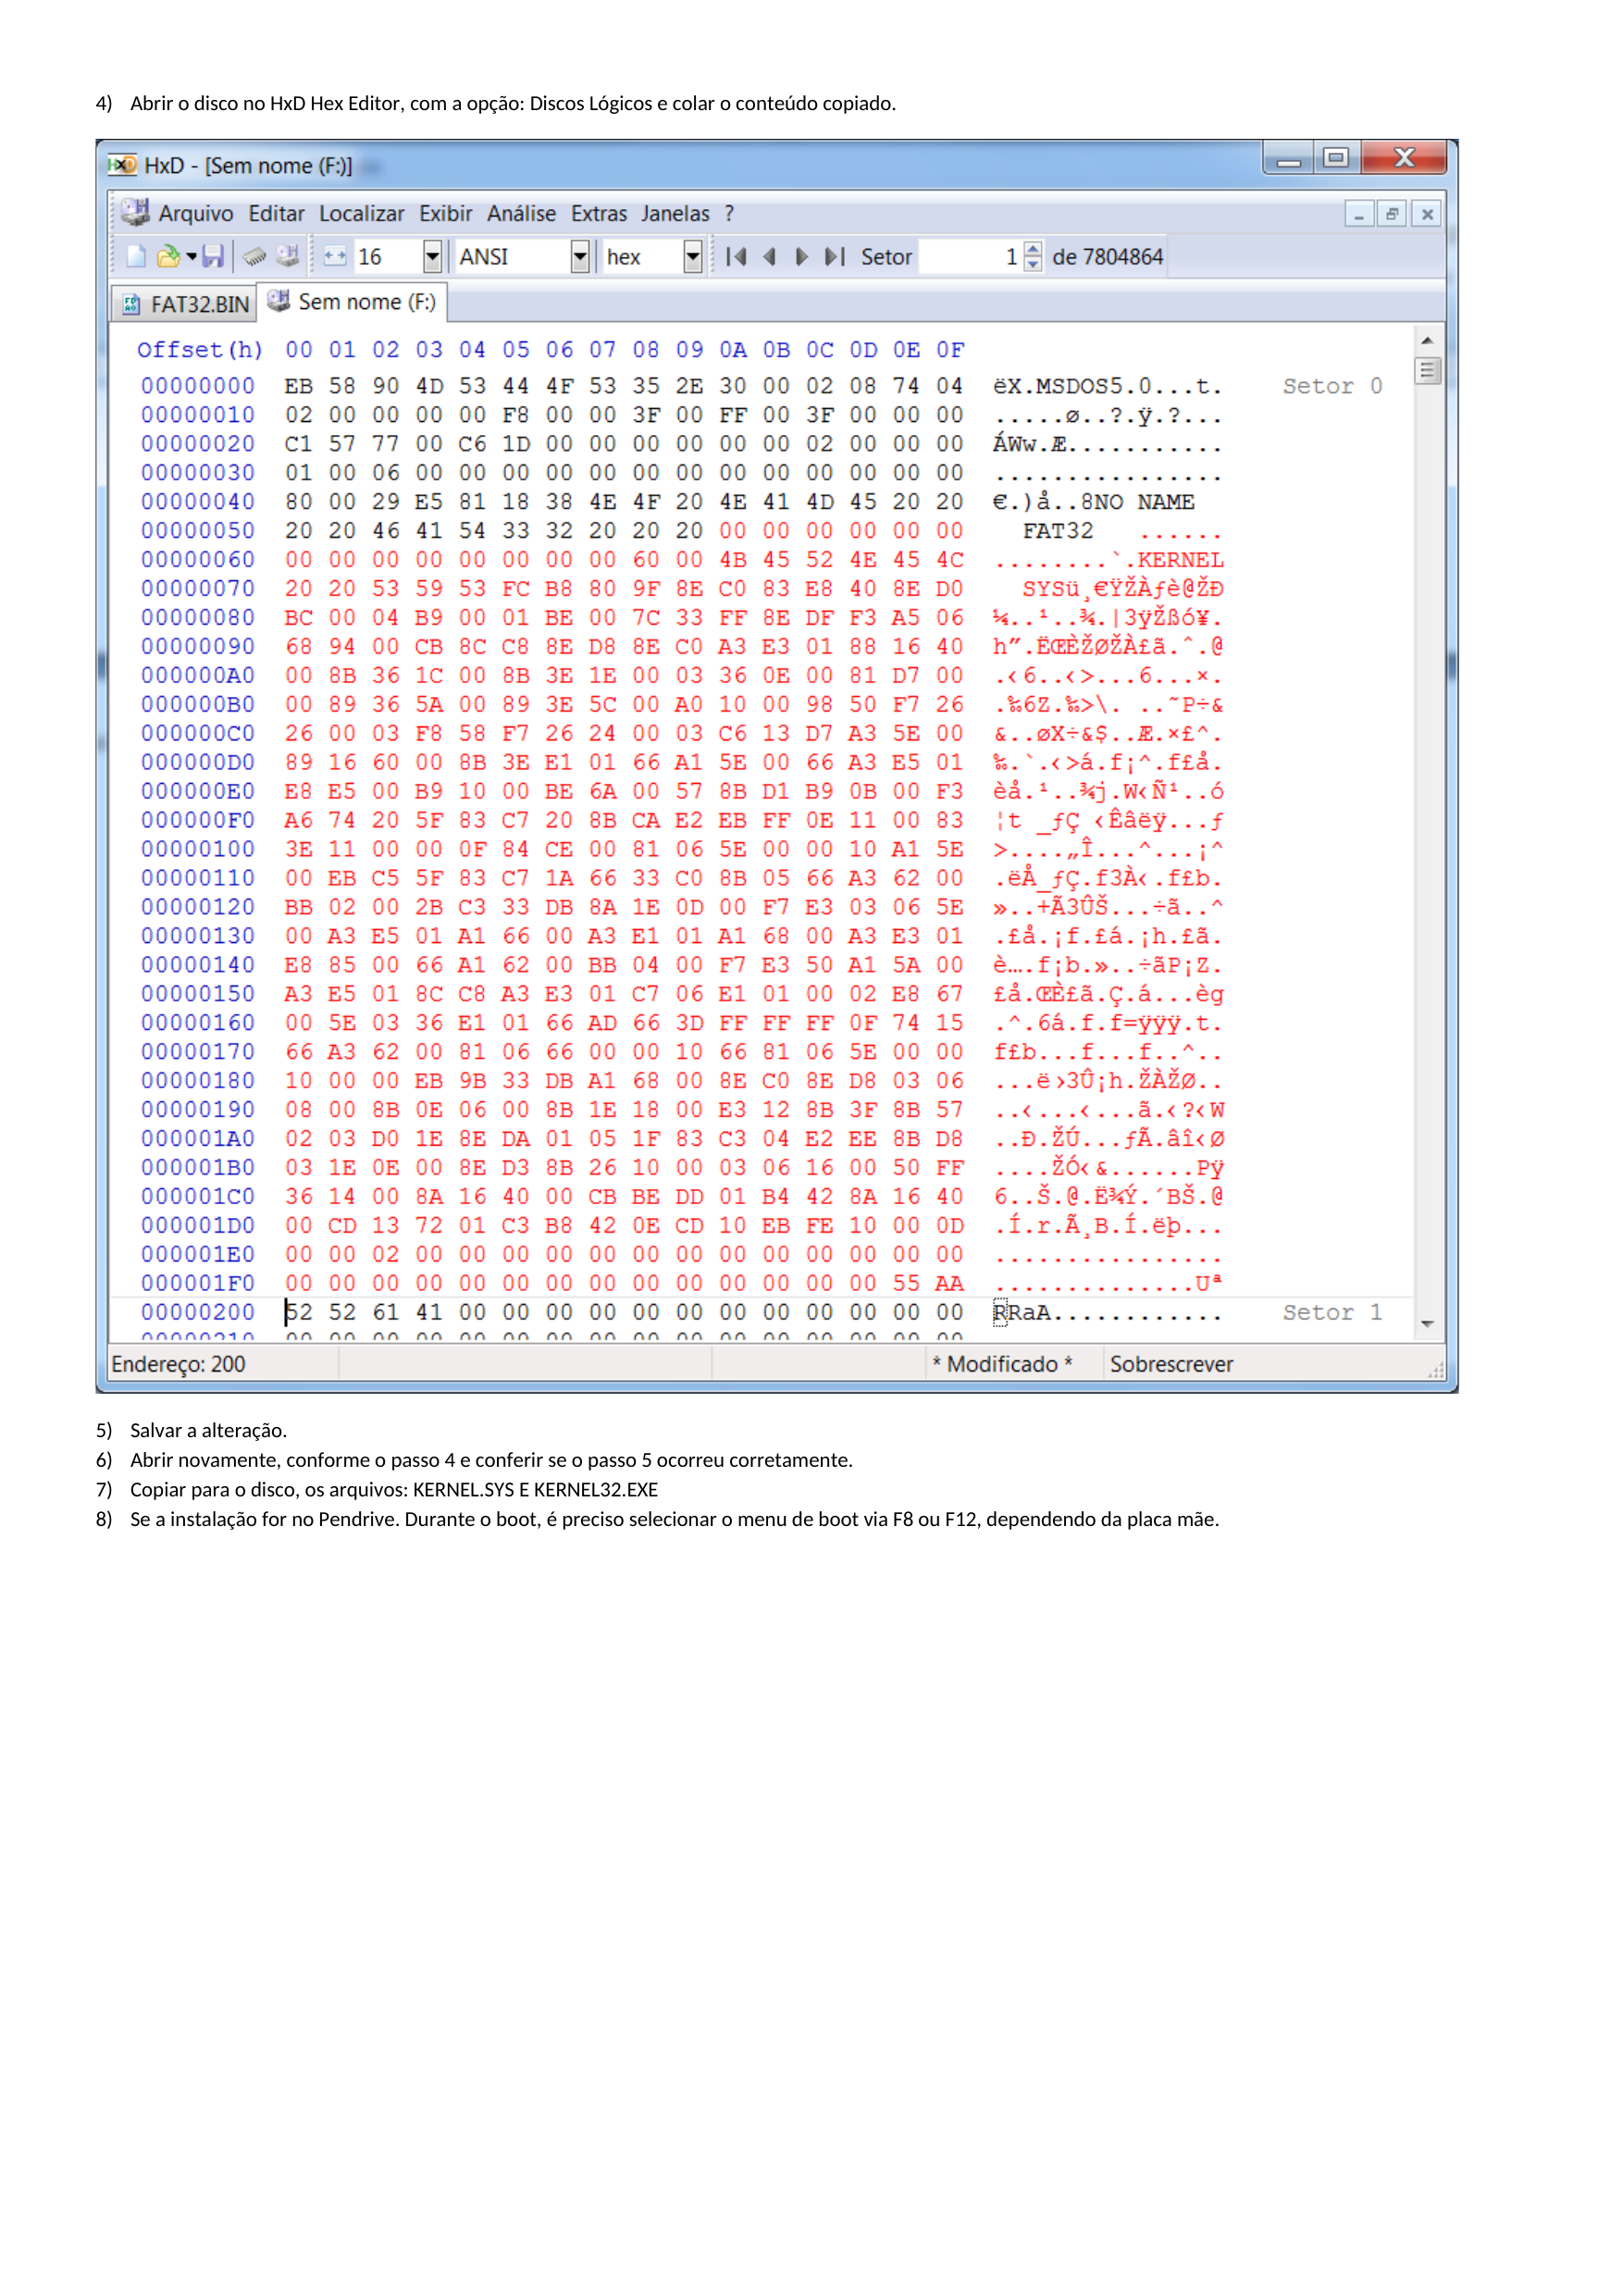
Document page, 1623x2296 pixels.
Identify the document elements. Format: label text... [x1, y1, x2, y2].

list Copiar para o disco, os arquivos: KERNEL.SYS E KERNEL32.EXE [95, 1476, 1530, 1502]
picture [95, 139, 1459, 1394]
list Se a instalação for no Pendrive. Durante o boot, é preciso selecionar o menu de boot via F8 ou F12, dependendo da placa mãe. [95, 1506, 1530, 1532]
list Salvar a alteração. [95, 1417, 1530, 1443]
list Abrir o disco no HxD Hex Editor, com a opção: Discos Lógicos e colar o conteúdo copiado. [95, 90, 1530, 116]
list Abrir novamente, conforme o passo 4 e conferir se o passo 5 ocorreu corretamente. [95, 1446, 1530, 1472]
